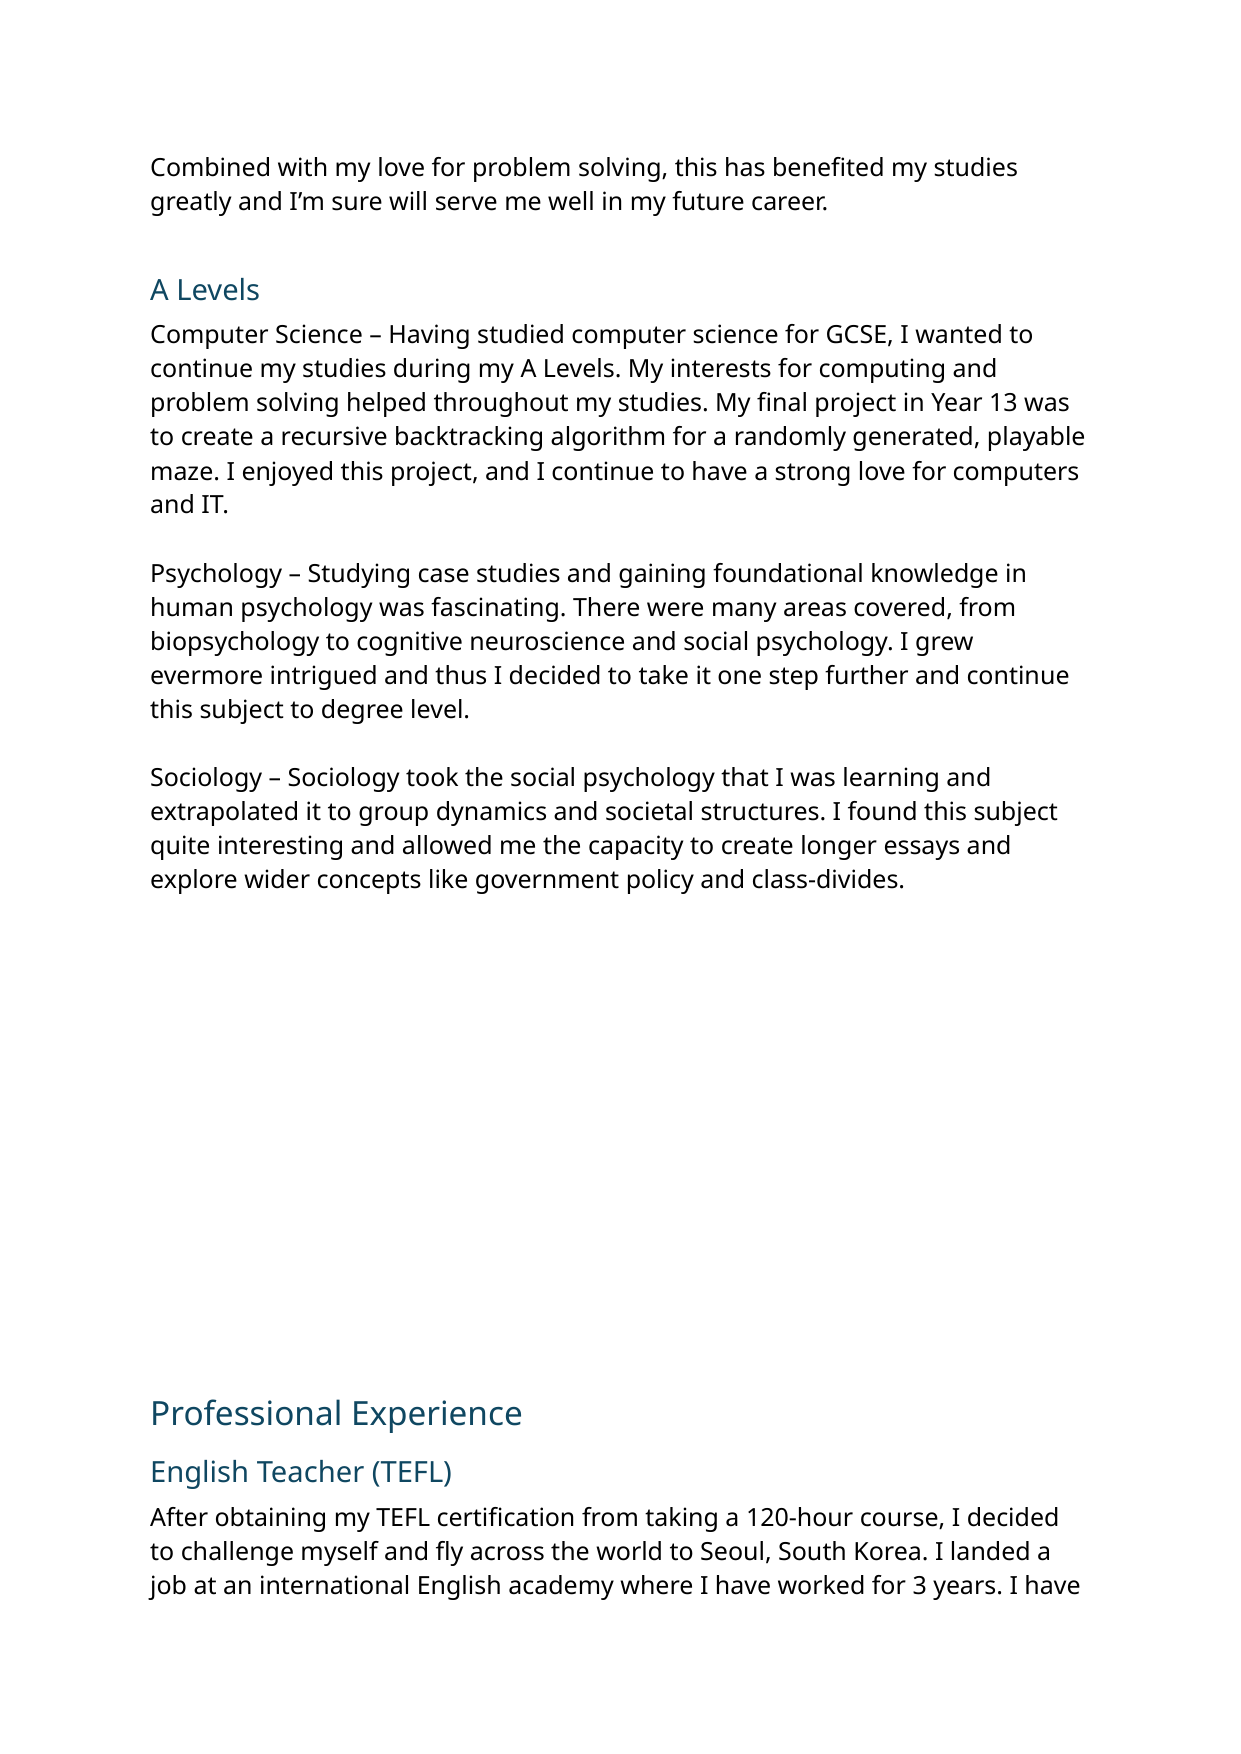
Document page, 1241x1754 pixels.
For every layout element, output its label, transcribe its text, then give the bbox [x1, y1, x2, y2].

text Sociology – Sociology took the social psychology that I was learning and extrapolated it to group dynamics and societal structures. I found this subject quite interesting and allowed me the capacity to create longer essays and explore wider concepts like government policy and class-divides. [150, 760, 1090, 896]
text Computer Science – Having studied computer science for GCSE, I wanted to continue my studies during my A Levels. My interests for computing and problem solving helped throughout my studies. My final project in Year 13 was to create a recursive backtracking algorithm for a randomly generated, playable maze. I enjoyed this project, and I continue to have a strong love for computers and IT. [150, 317, 1090, 521]
text Psychology – Studying case studies and gaining foundational knowledge in human psychology was fascinating. There were many areas covered, from biopsychology to cognitive neuroscience and social psychology. I grew evermore intrigued and thus I decided to take it one step further and continue this subject to degree level. [150, 555, 1090, 726]
subtitle English Teacher (TEFL) [150, 1452, 1090, 1491]
subtitle Professional Experience [150, 1389, 1090, 1435]
subtitle A Levels [150, 269, 1090, 308]
